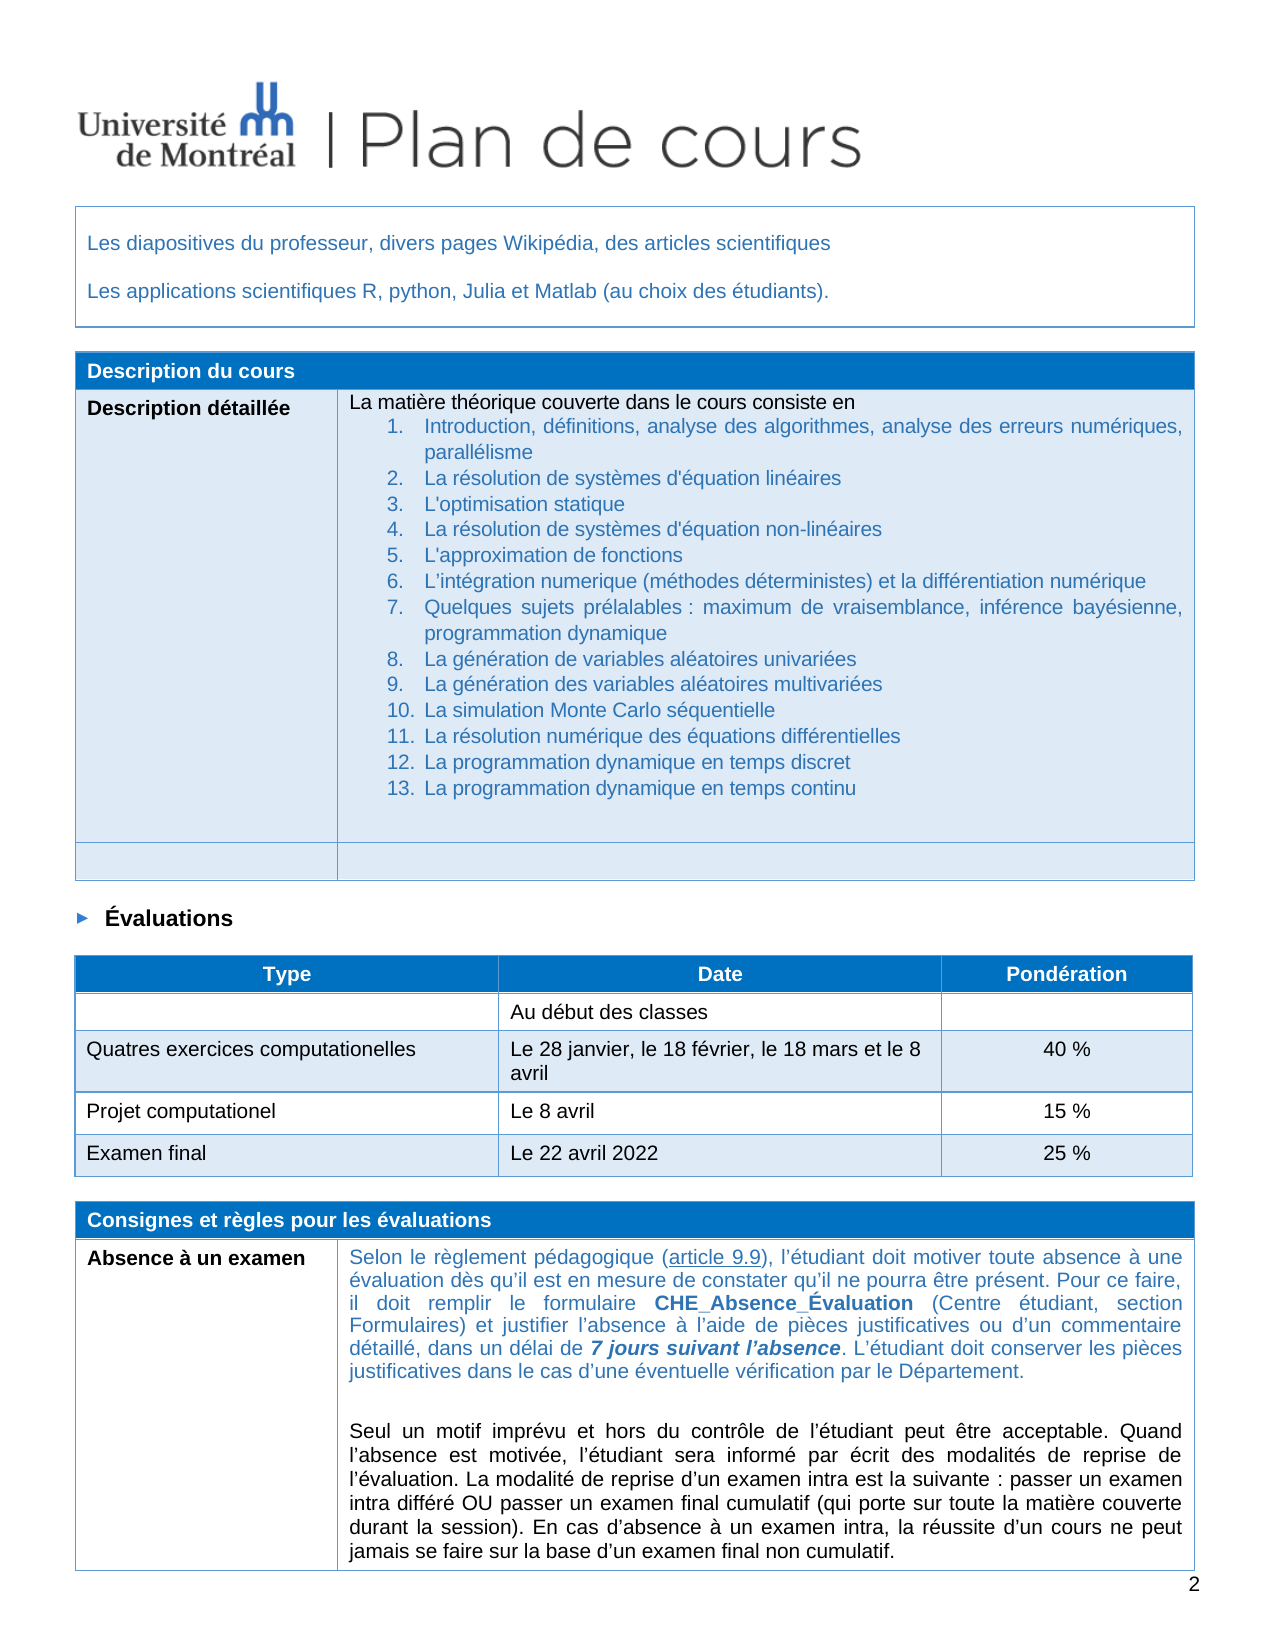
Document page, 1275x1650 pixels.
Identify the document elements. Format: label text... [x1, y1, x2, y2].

table_cell Projet computationel [76, 1093, 498, 1134]
list Évaluations [75, 904, 1200, 931]
table_header Pondération [942, 956, 1192, 992]
table_header Type [76, 956, 498, 992]
table_cell Quatres exercices computationelles [76, 1031, 498, 1091]
table_cell Le 28 janvier, le 18 février, le 18 mars et le 8 avril [499, 1031, 941, 1091]
table_cell Absence à un examen [76, 1240, 337, 1570]
table_cell 25 % [942, 1135, 1192, 1176]
table_header Consignes et règles pour les évaluations [76, 1202, 1194, 1238]
table_cell Le 22 avril 2022 [499, 1135, 941, 1176]
table_cell 40 % [942, 1031, 1192, 1091]
table_cell Le 8 avril [499, 1093, 941, 1134]
table_cell 15 % [942, 1093, 1192, 1134]
picture [75, 77, 862, 169]
table_cell Examen final [76, 1135, 498, 1176]
table_header Date [499, 956, 941, 992]
